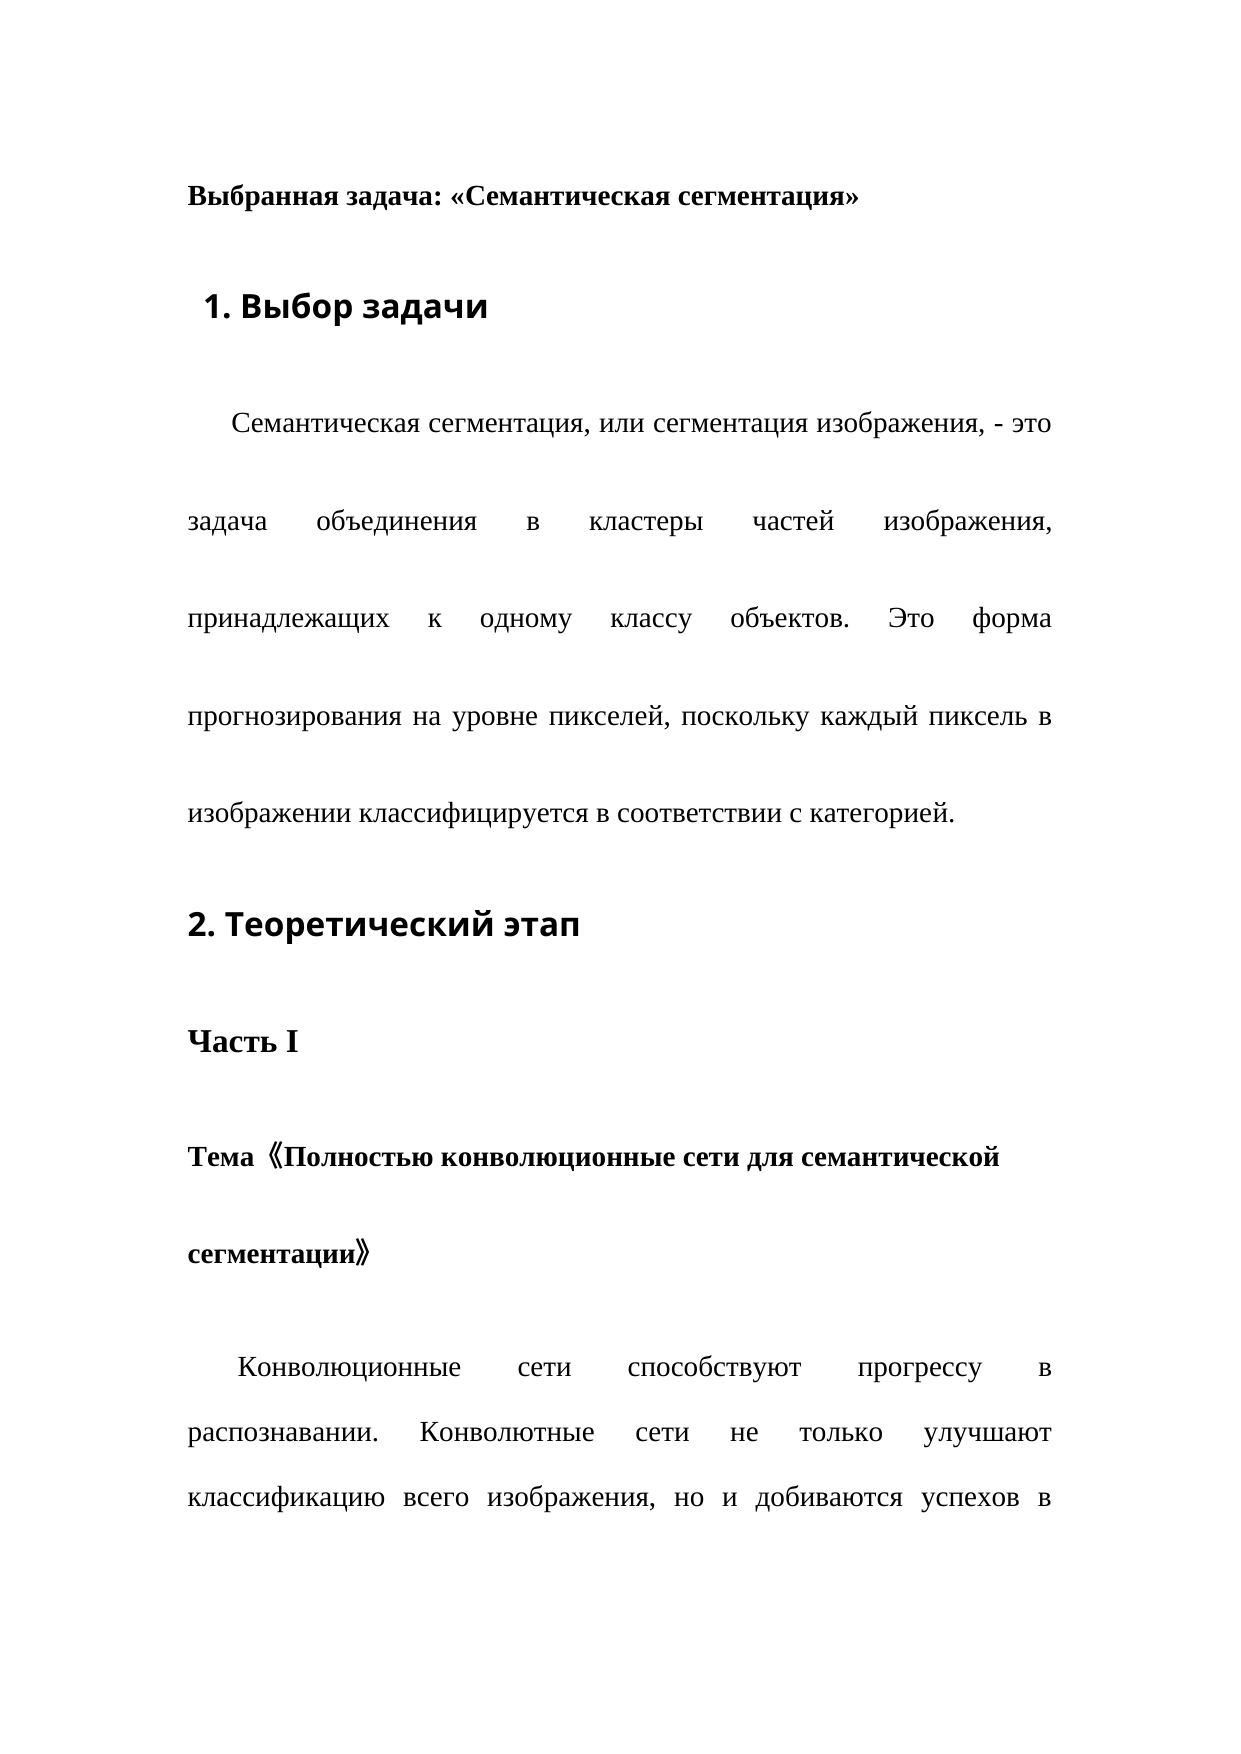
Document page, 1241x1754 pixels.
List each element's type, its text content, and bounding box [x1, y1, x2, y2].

text Выбранная задача: «Семантическая сегментация» [187, 162, 1053, 227]
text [187, 1334, 1053, 1529]
text 2. Теоретический этап [187, 891, 1053, 956]
text Семантическая сегментация, или сегментация изображения, - это задача объединения в кластеры частей изображения, принадлежащих к одному классу объектов. Это форма прогнозирования на уровне пикселей, поскольку каждый пиксель в изображении классифицируется в соответствии с категорией. [187, 390, 1053, 845]
text 1. Выбор задачи [187, 273, 1053, 338]
text Тема《Полностью конволюционные сети для семантической сегментации》 [187, 1121, 1053, 1283]
text Часть I [187, 1008, 1053, 1073]
